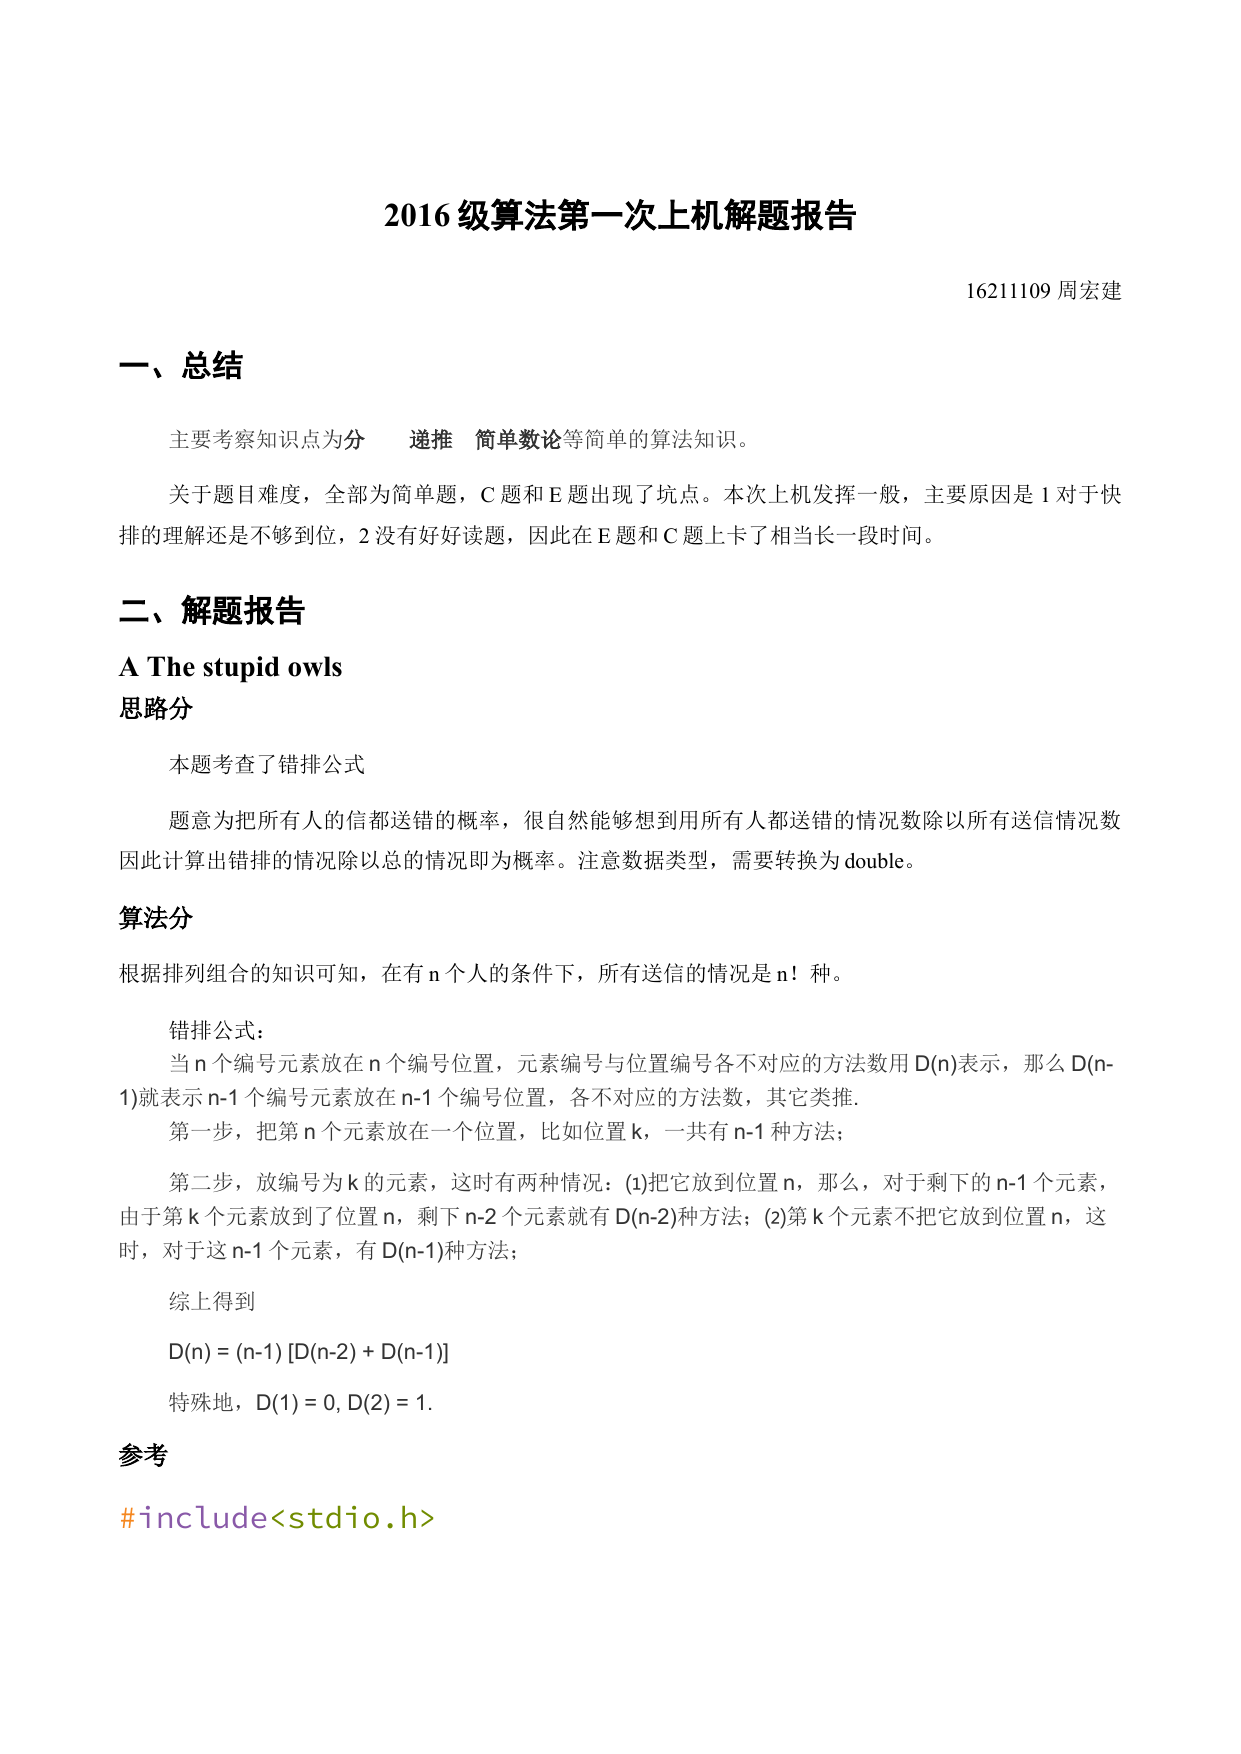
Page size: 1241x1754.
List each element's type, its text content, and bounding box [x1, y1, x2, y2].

text 综上得到 [118, 1283, 1122, 1317]
text 错排公式： [118, 1012, 1122, 1046]
text 第一步，把第n个元素放在一个位置，比如位置k，一共有n-1种方法； [118, 1113, 1122, 1147]
text 主要考察知识点为分治、递推、简单数论等简单的算法知识。 [118, 421, 1122, 455]
text 本题考查了错排公式 [118, 746, 1122, 780]
subtitle 二、解题报告 [118, 574, 1122, 642]
text 16211109 周宏建 [118, 273, 1122, 307]
subtitle A The stupid owls [118, 649, 1122, 683]
subtitle 一、总结 [118, 329, 1122, 397]
text 题意为把所有人的信都送错的概率，很自然能够想到用所有人都送错的情况数除以所有送信情况数。因此计算出错排的情况除以总的情况即为概率。注意数据类型，需要转换为double。 [118, 802, 1122, 877]
text 根据排列组合的知识可知，在有n个人的条件下，所有送信的情况是n！种。 [118, 955, 1122, 989]
subtitle 算法分析 [118, 899, 1122, 933]
text 关于题目难度，全部为简单题，C题和E题出现了坑点。本次上机发挥一般，主要原因是1对于快排的理解还是不够到位，2没有好好读题，因此在E题和C题上卡了相当长一段时间。 [118, 477, 1122, 551]
text D(n) = (n-1) [D(n-2) + D(n-1)] [118, 1334, 1122, 1368]
subtitle 参考代码 #include<stdio.h> [118, 1436, 1122, 1552]
title 2016级算法第一次上机解题报告 [118, 180, 1122, 248]
text 特殊地，D(1) = 0, D(2) = 1. [118, 1385, 1122, 1419]
subtitle 思路分析 [118, 689, 1122, 723]
text 第二步，放编号为k的元素，这时有两种情况：⑴把它放到位置n，那么，对于剩下的n-1个元素，由于第k个元素放到了位置n，剩下n-2个元素就有D(n-2)种方法；⑵第k个元素不把它放到位置n，这时，对于这n-1个元素，有D(n-1)种方法； [118, 1164, 1122, 1266]
text 当n个编号元素放在n个编号位置，元素编号与位置编号各不对应的方法数用D(n)表示，那么D(n-1)就表示n-1个编号元素放在n-1个编号位置，各不对应的方法数，其它类推. [118, 1046, 1122, 1113]
